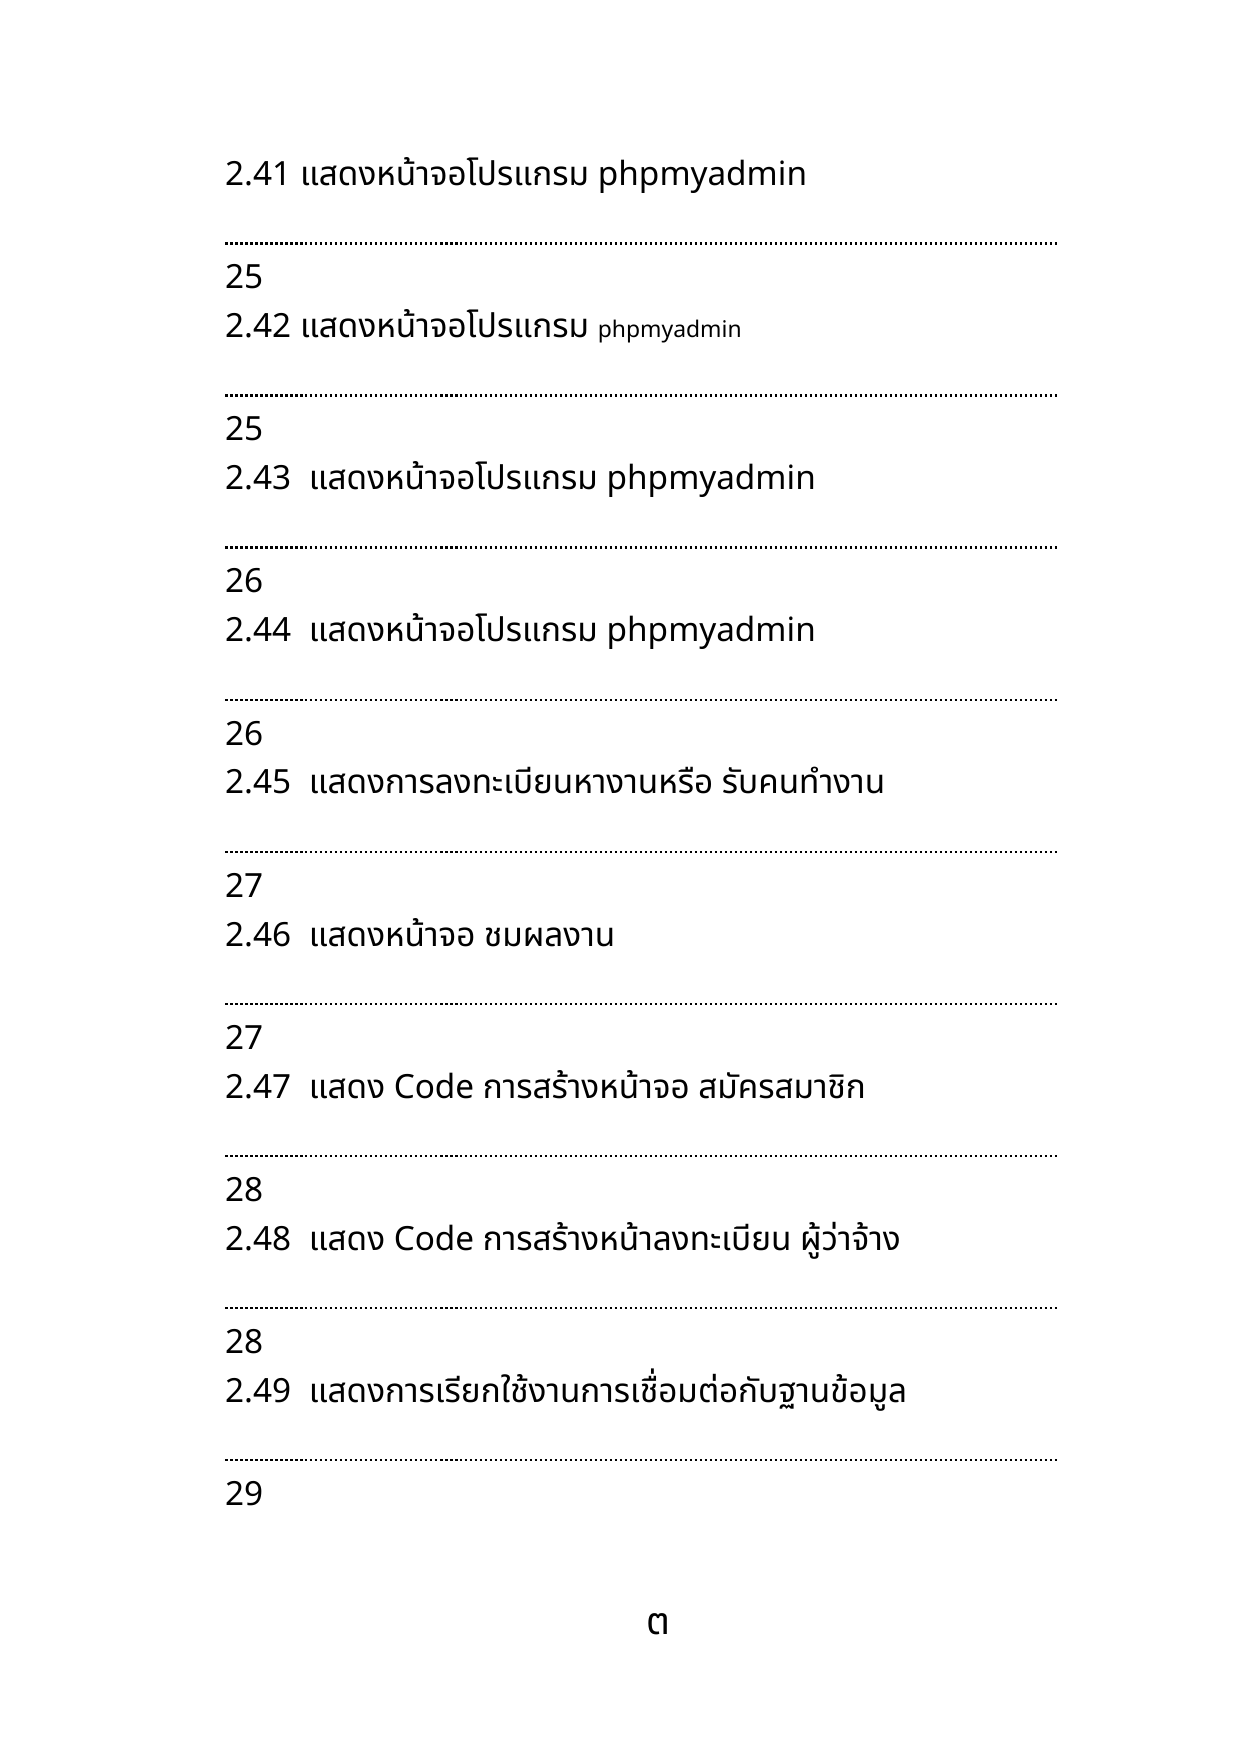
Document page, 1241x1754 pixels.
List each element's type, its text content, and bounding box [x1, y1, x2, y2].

text 2.45 แสดงการลงทะเบียนหางานหรือ รับคนทำงาน 27 [225, 758, 1090, 907]
text 2.49 แสดงการเรียกใช้งานการเชื่อมต่อกับฐานข้อมูล 29 [225, 1367, 1090, 1515]
text 2.44 แสดงหน้าจอโปรแกรม phpmyadmin 26 [225, 606, 1090, 755]
text 2.47 แสดง Code การสร้างหน้าจอ สมัครสมาชิก 28 [225, 1062, 1090, 1211]
text 2.43 แสดงหน้าจอโปรแกรม phpmyadmin 26 [225, 454, 1090, 603]
text 2.41 แสดงหน้าจอโปรแกรม phpmyadmin 25 [225, 150, 1090, 298]
text 2.48 แสดง Code การสร้างหน้าลงทะเบียน ผู้ว่าจ้าง 28 [225, 1214, 1090, 1363]
text 2.42 แสดงหน้าจอโปรแกรม phpmyadmin 25 [225, 302, 1090, 451]
text 2.46 แสดงหน้าจอ ชมผลงาน 27 [225, 910, 1090, 1059]
